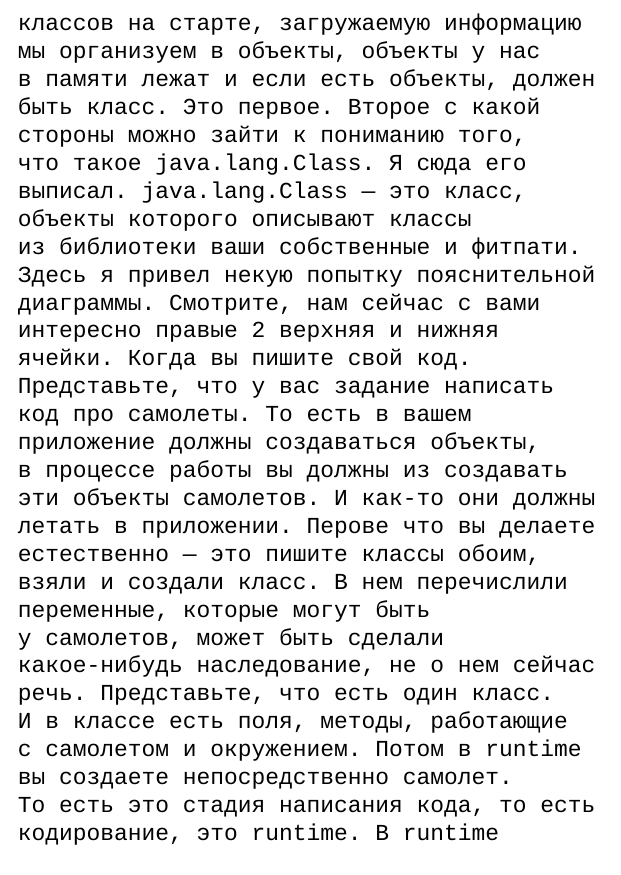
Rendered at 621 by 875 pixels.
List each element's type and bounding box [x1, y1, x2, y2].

text [18, 12, 608, 847]
